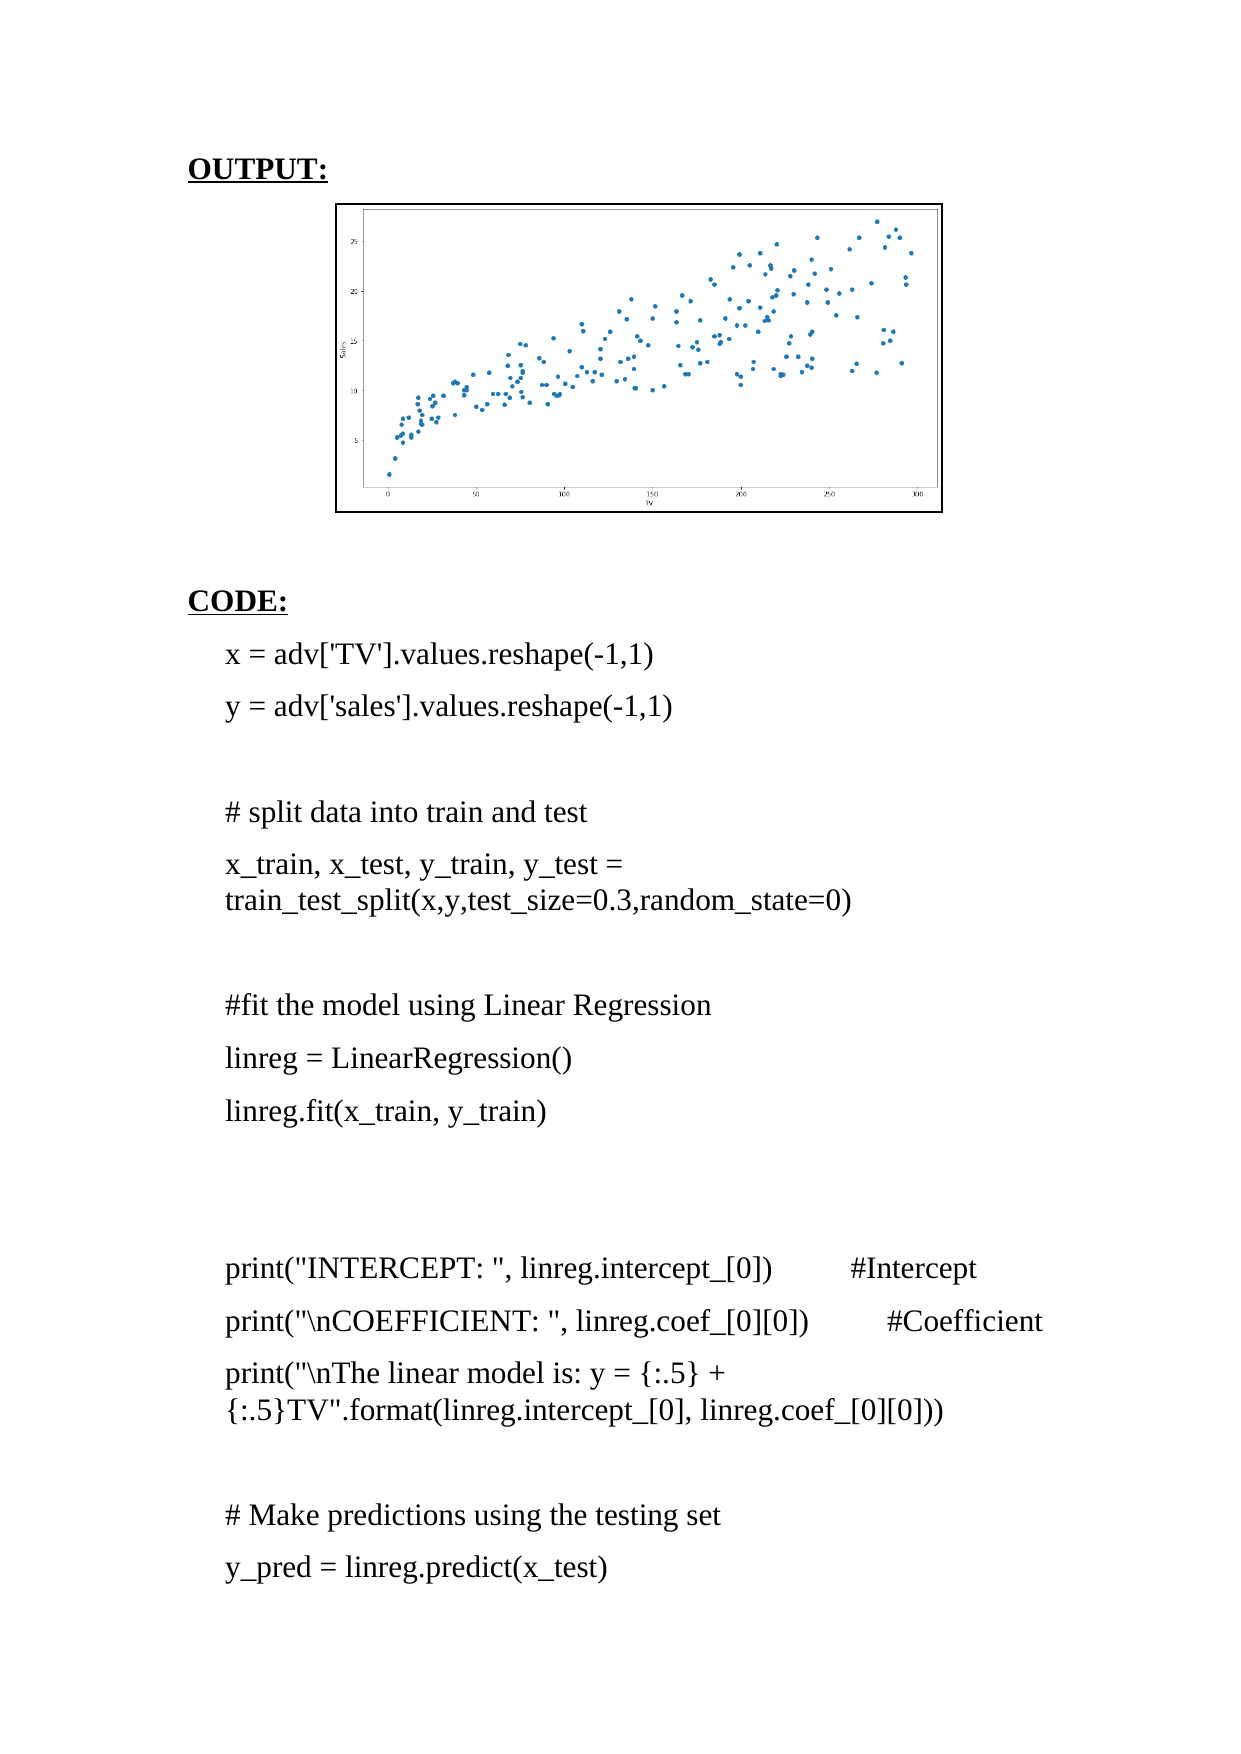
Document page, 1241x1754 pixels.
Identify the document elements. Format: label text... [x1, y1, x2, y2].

text linreg.fit(x_train, y_train) [225, 1092, 1090, 1128]
text print("\nCOEFFICIENT: ", linreg.coef_[0][0]) #Coefficient [225, 1302, 1090, 1338]
text y_pred = linreg.predict(x_test) [225, 1548, 1090, 1584]
text y = adv['sales'].values.reshape(-1,1) [225, 688, 1090, 723]
text print("\nThe linear model is: y = {:.5} + {:.5}TV".format(linreg.intercept_[0], linreg.coef_[0][0])) [225, 1355, 1090, 1427]
text # Make predictions using the testing set [225, 1496, 1090, 1532]
text linreg = LinearRegression() [225, 1039, 1090, 1075]
text #fit the model using Linear Regression [225, 987, 1090, 1022]
text print("INTERCEPT: ", linreg.intercept_[0]) #Intercept [225, 1249, 1090, 1286]
text x = adv['TV'].values.reshape(-1,1) [225, 635, 1090, 671]
text OUTPUT: [187, 150, 1090, 186]
text CODE: [187, 582, 1090, 618]
text # split data into train and test [225, 793, 1090, 829]
picture [337, 205, 941, 511]
text x_train, x_test, y_train, y_test = train_test_split(x,y,test_size=0.3,random_state=0) [225, 845, 1090, 917]
